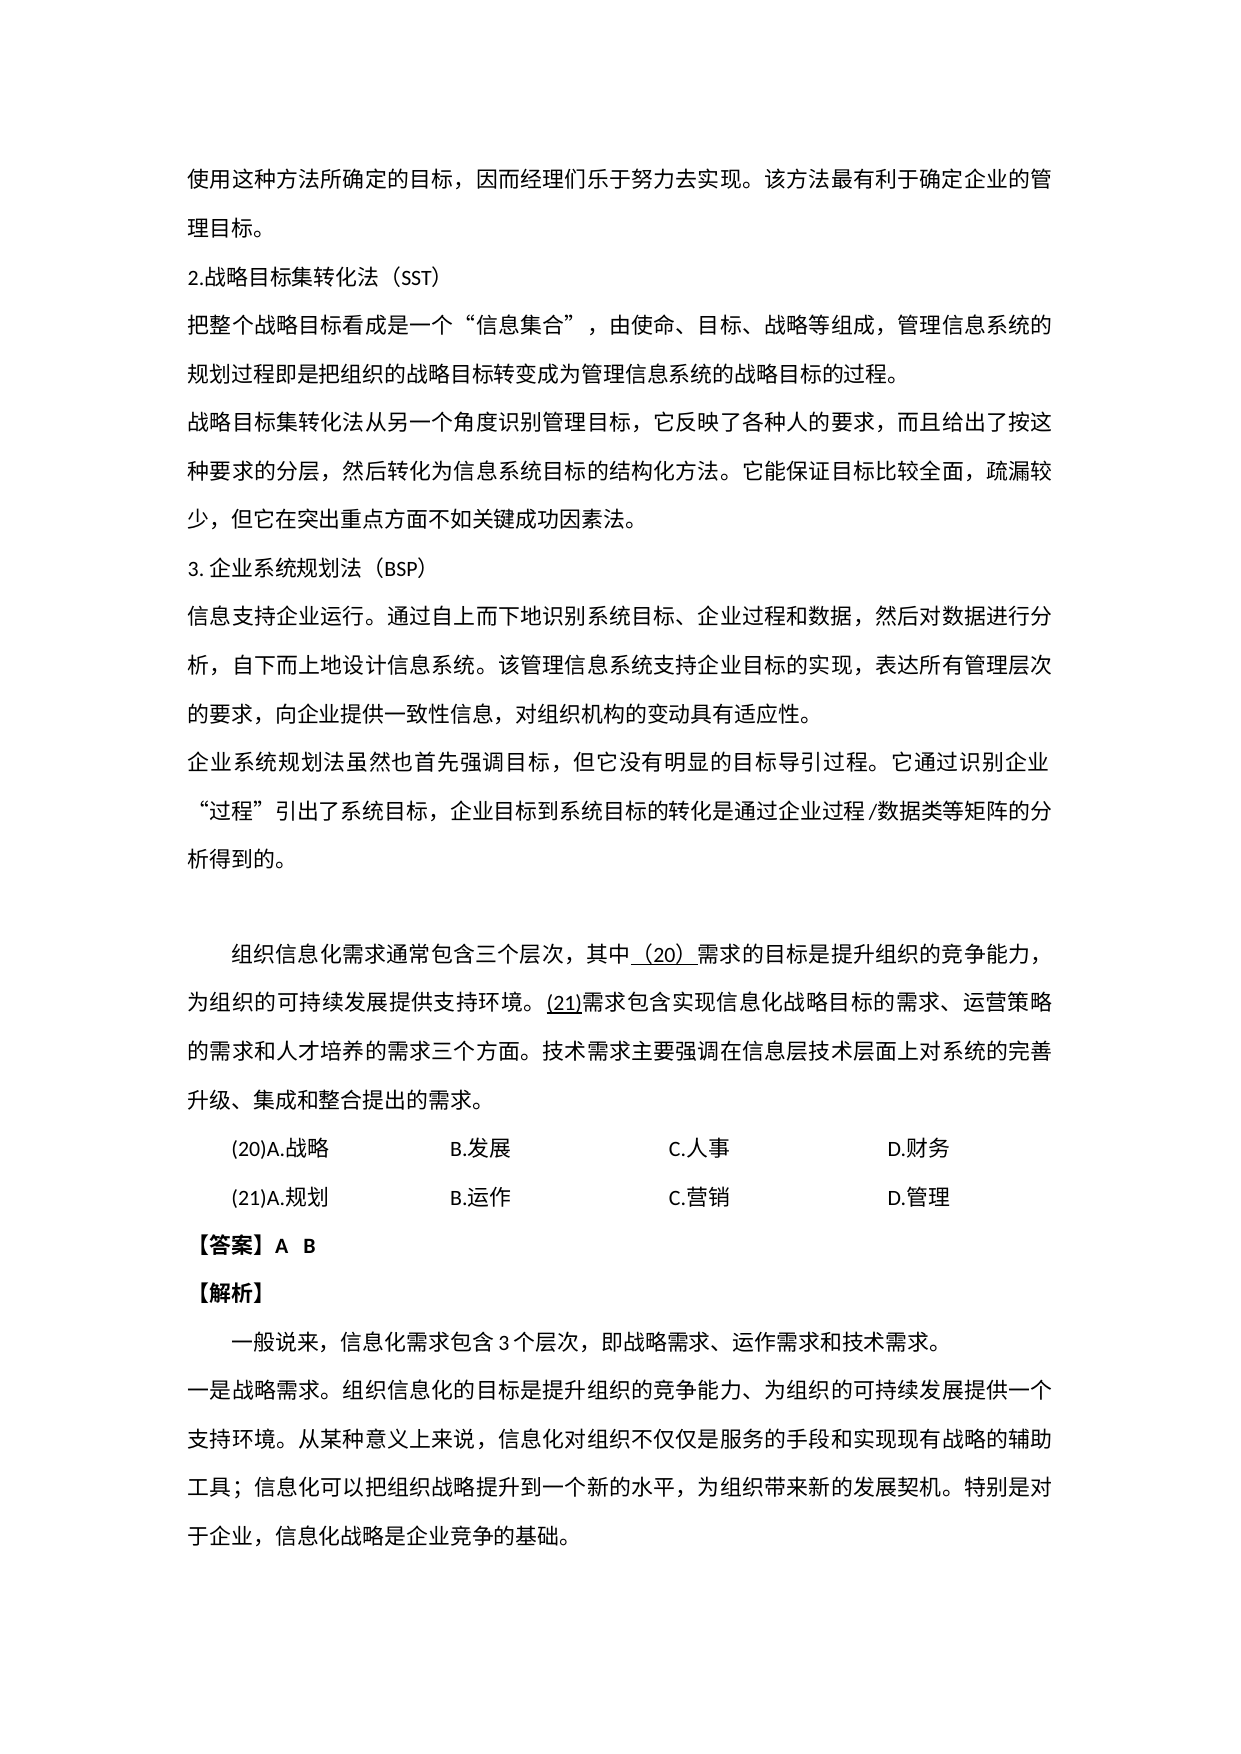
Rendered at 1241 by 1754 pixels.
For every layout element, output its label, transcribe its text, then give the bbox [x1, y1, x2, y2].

text 3. 企业系统规划法（BSP） [187, 550, 1053, 583]
text (20)A.战略 B.发展 C.人事 D.财务 [187, 1131, 1053, 1163]
text (21)A.规划 B.运作 C.营销 D.管理 [187, 1179, 1053, 1212]
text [187, 162, 1053, 243]
text 战略目标集转化法从另一个角度识别管理目标，它反映了各种人的要求，而且给出了按这种要求的分层，然后转化为信息系统目标的结构化方法。它能保证目标比较全面，疏漏较少，但它在突出重点方面不如关键成功因素法。 [187, 404, 1053, 534]
text 把整个战略目标看成是一个“信息集合”，由使命、目标、战略等组成，管理信息系统的规划过程即是把组织的战略目标转变成为管理信息系统的战略目标的过程。 [187, 307, 1053, 389]
text 信息支持企业运行。通过自上而下地识别系统目标、企业过程和数据，然后对数据进行分析，自下而上地设计信息系统。该管理信息系统支持企业目标的实现，表达所有管理层次的要求，向企业提供一致性信息，对组织机构的变动具有适应性。 [187, 599, 1053, 729]
text 【答案】A B [187, 1227, 1053, 1260]
text 一般说来，信息化需求包含3个层次，即战略需求、运作需求和技术需求。 [187, 1324, 1053, 1357]
text 组织信息化需求通常包含三个层次，其中（20）需求的目标是提升组织的竞争能力，为组织的可持续发展提供支持环境。(21)需求包含实现信息化战略目标的需求、运营策略的需求和人才培养的需求三个方面。技术需求主要强调在信息层技术层面上对系统的完善、升级、集成和整合提出的需求。 [187, 936, 1053, 1115]
text 一是战略需求。组织信息化的目标是提升组织的竞争能力、为组织的可持续发展提供一个支持环境。从某种意义上来说，信息化对组织不仅仅是服务的手段和实现现有战略的辅助工具；信息化可以把组织战略提升到一个新的水平，为组织带来新的发展契机。特别是对于企业，信息化战略是企业竞争的基础。 [187, 1372, 1053, 1551]
text 【解析】 [187, 1276, 1053, 1308]
text 企业系统规划法虽然也首先强调目标，但它没有明显的目标导引过程。它通过识别企业“过程”引出了系统目标，企业目标到系统目标的转化是通过企业过程/数据类等矩阵的分析得到的。 [187, 744, 1053, 874]
text 2.战略目标集转化法（SST） [187, 259, 1053, 292]
